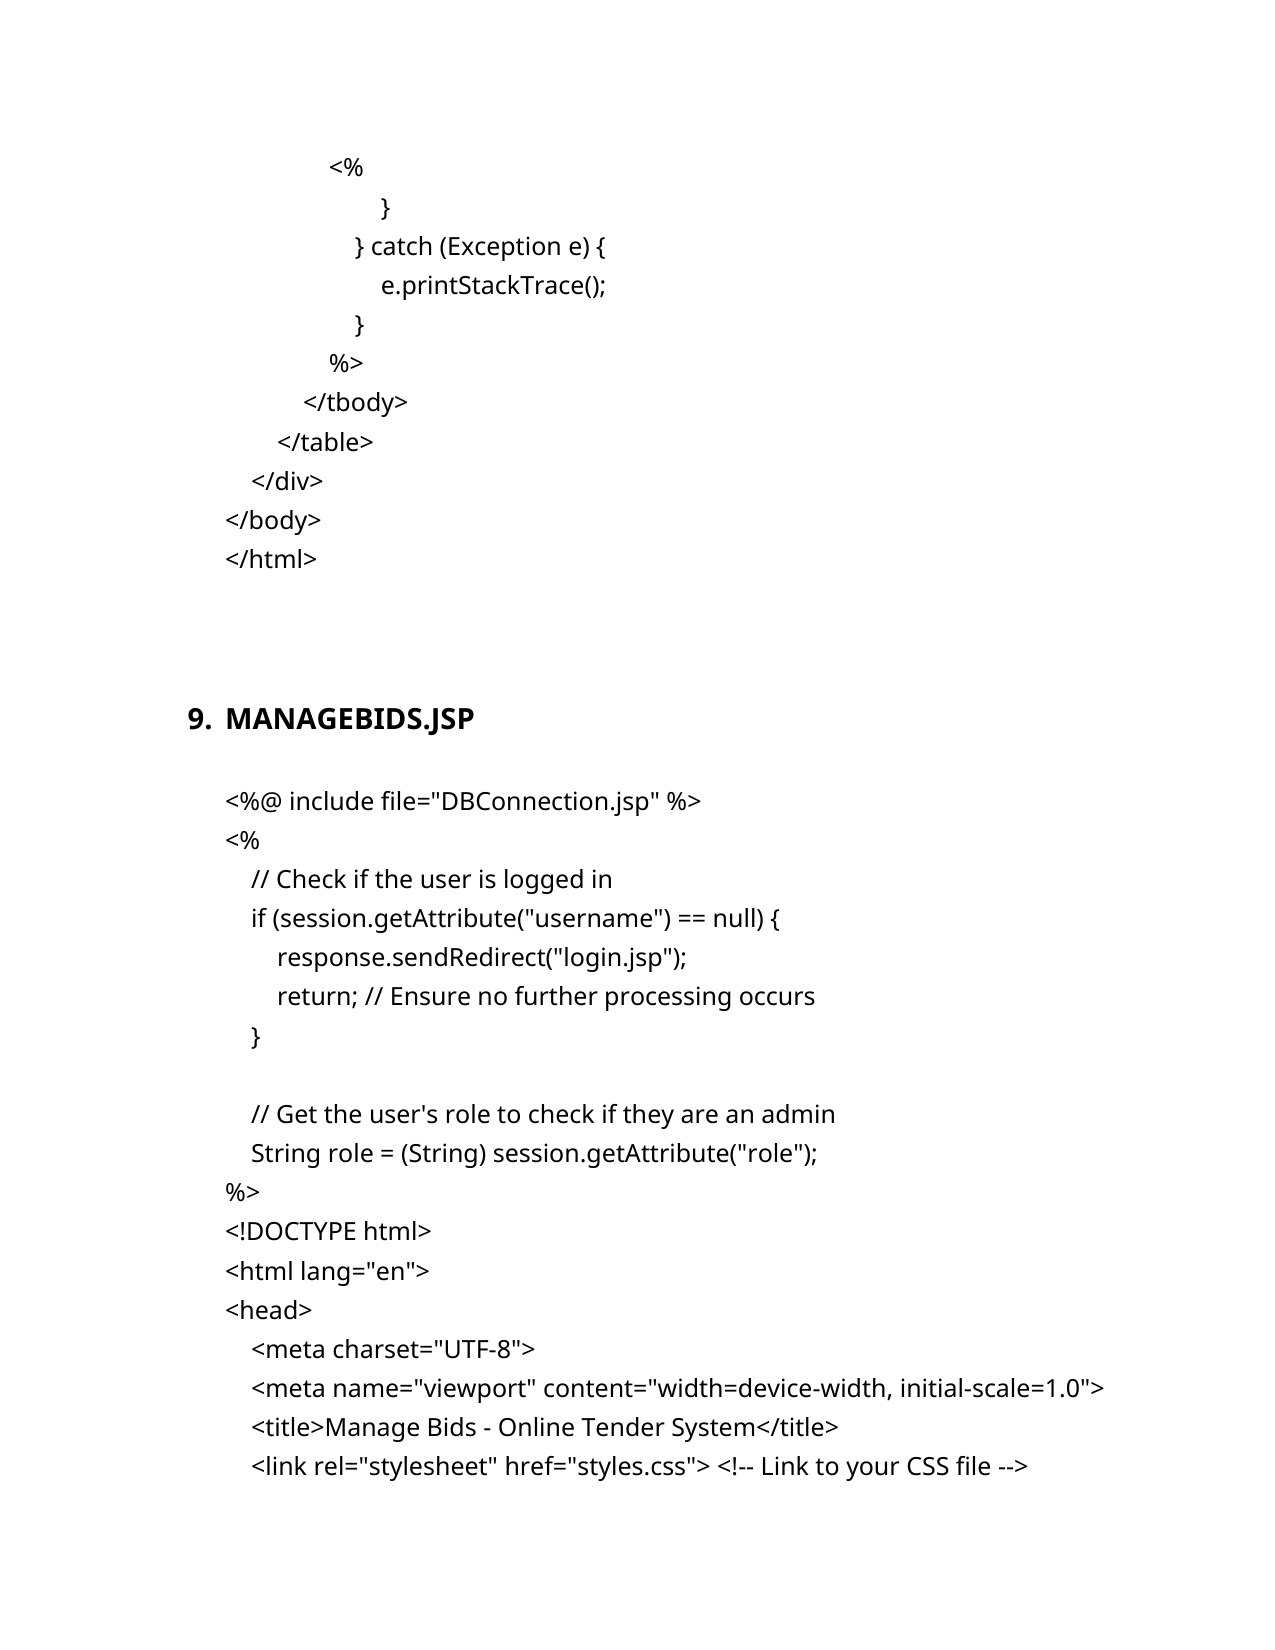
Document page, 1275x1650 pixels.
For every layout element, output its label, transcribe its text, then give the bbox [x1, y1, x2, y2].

list } [225, 1018, 1125, 1052]
list return; // Ensure no further processing occurs [225, 979, 1125, 1013]
list // Get the user's role to check if they are an admin [225, 1096, 1125, 1131]
list <title>Manage Bids - Online Tender System</title> [225, 1410, 1125, 1444]
list </html> [225, 542, 1125, 576]
list </tbody> [225, 385, 1125, 419]
list %> [225, 346, 1125, 380]
list MANAGEBIDS.JSP [187, 698, 1125, 738]
list String role = (String) session.getAttribute("role"); [225, 1136, 1125, 1170]
list <link rel="stylesheet" href="styles.css"> <!-- Link to your CSS file --> [225, 1449, 1125, 1483]
list <head> [225, 1292, 1125, 1326]
list } [225, 189, 1125, 223]
list } [225, 307, 1125, 341]
list %> [225, 1175, 1125, 1209]
list <meta charset="UTF-8"> [225, 1331, 1125, 1366]
list e.printStackTrace(); [225, 267, 1125, 302]
list <!DOCTYPE html> [225, 1214, 1125, 1248]
list </body> [225, 502, 1125, 537]
list response.sendRedirect("login.jsp"); [225, 940, 1125, 974]
list // Check if the user is logged in [225, 861, 1125, 896]
list <%@ include file="DBConnection.jsp" %> [225, 783, 1125, 817]
list <meta name="viewport" content="width=device-width, initial-scale=1.0"> [225, 1371, 1125, 1405]
list <html lang="en"> [225, 1253, 1125, 1287]
list <% [225, 150, 1125, 184]
list </table> [225, 424, 1125, 458]
list </div> [225, 463, 1125, 497]
list } catch (Exception e) { [225, 228, 1125, 262]
list if (session.getAttribute("username") == null) { [225, 901, 1125, 935]
list <% [225, 822, 1125, 856]
